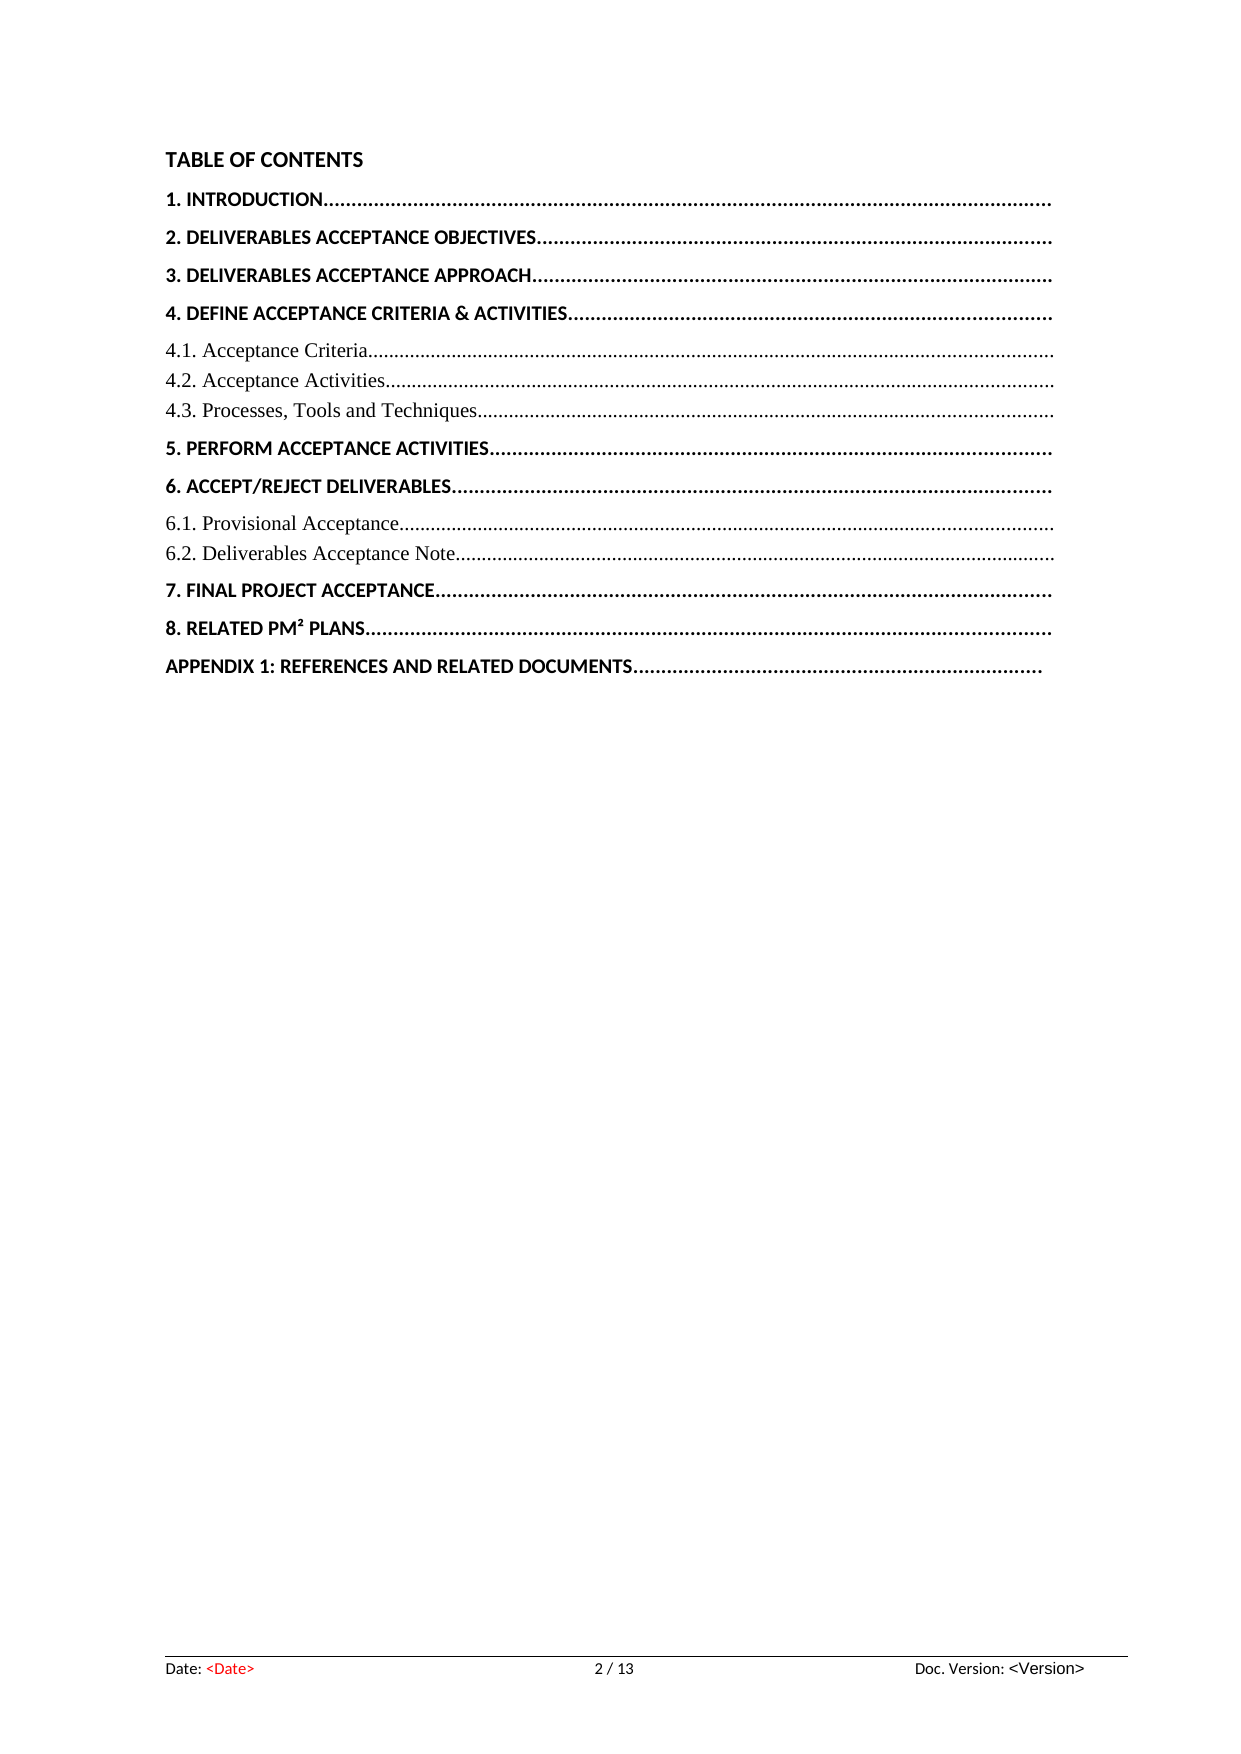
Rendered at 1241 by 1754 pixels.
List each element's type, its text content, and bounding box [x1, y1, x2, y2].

text 8. Related PM² Plans 9 [165, 616, 988, 641]
text 4.2. Acceptance Activities 6 [165, 368, 988, 392]
text 1. Introduction 3 [165, 186, 988, 211]
text Appendix 1: References and Related Documents 11 [165, 653, 988, 679]
text 4. Define Acceptance Criteria & Activities 5 [165, 300, 988, 325]
text TABLE OF CONTENTS [165, 146, 1063, 173]
text 4.1. Acceptance Criteria 5 [165, 338, 988, 362]
text 5. Perform Acceptance Activities 8 [165, 435, 988, 460]
text 2. Deliverables Acceptance objectives 3 [165, 224, 988, 249]
text 6. Accept/Reject Deliverables 8 [165, 473, 988, 498]
text 4.3. Processes, Tools and Techniques 6 [165, 398, 988, 422]
text 6.1. Provisional Acceptance 8 [165, 511, 988, 535]
text 3. Deliverables Acceptance Approach 3 [165, 262, 988, 287]
text 7. Final Project Acceptance 9 [165, 578, 988, 603]
text 6.2. Deliverables Acceptance Note 9 [165, 541, 988, 565]
